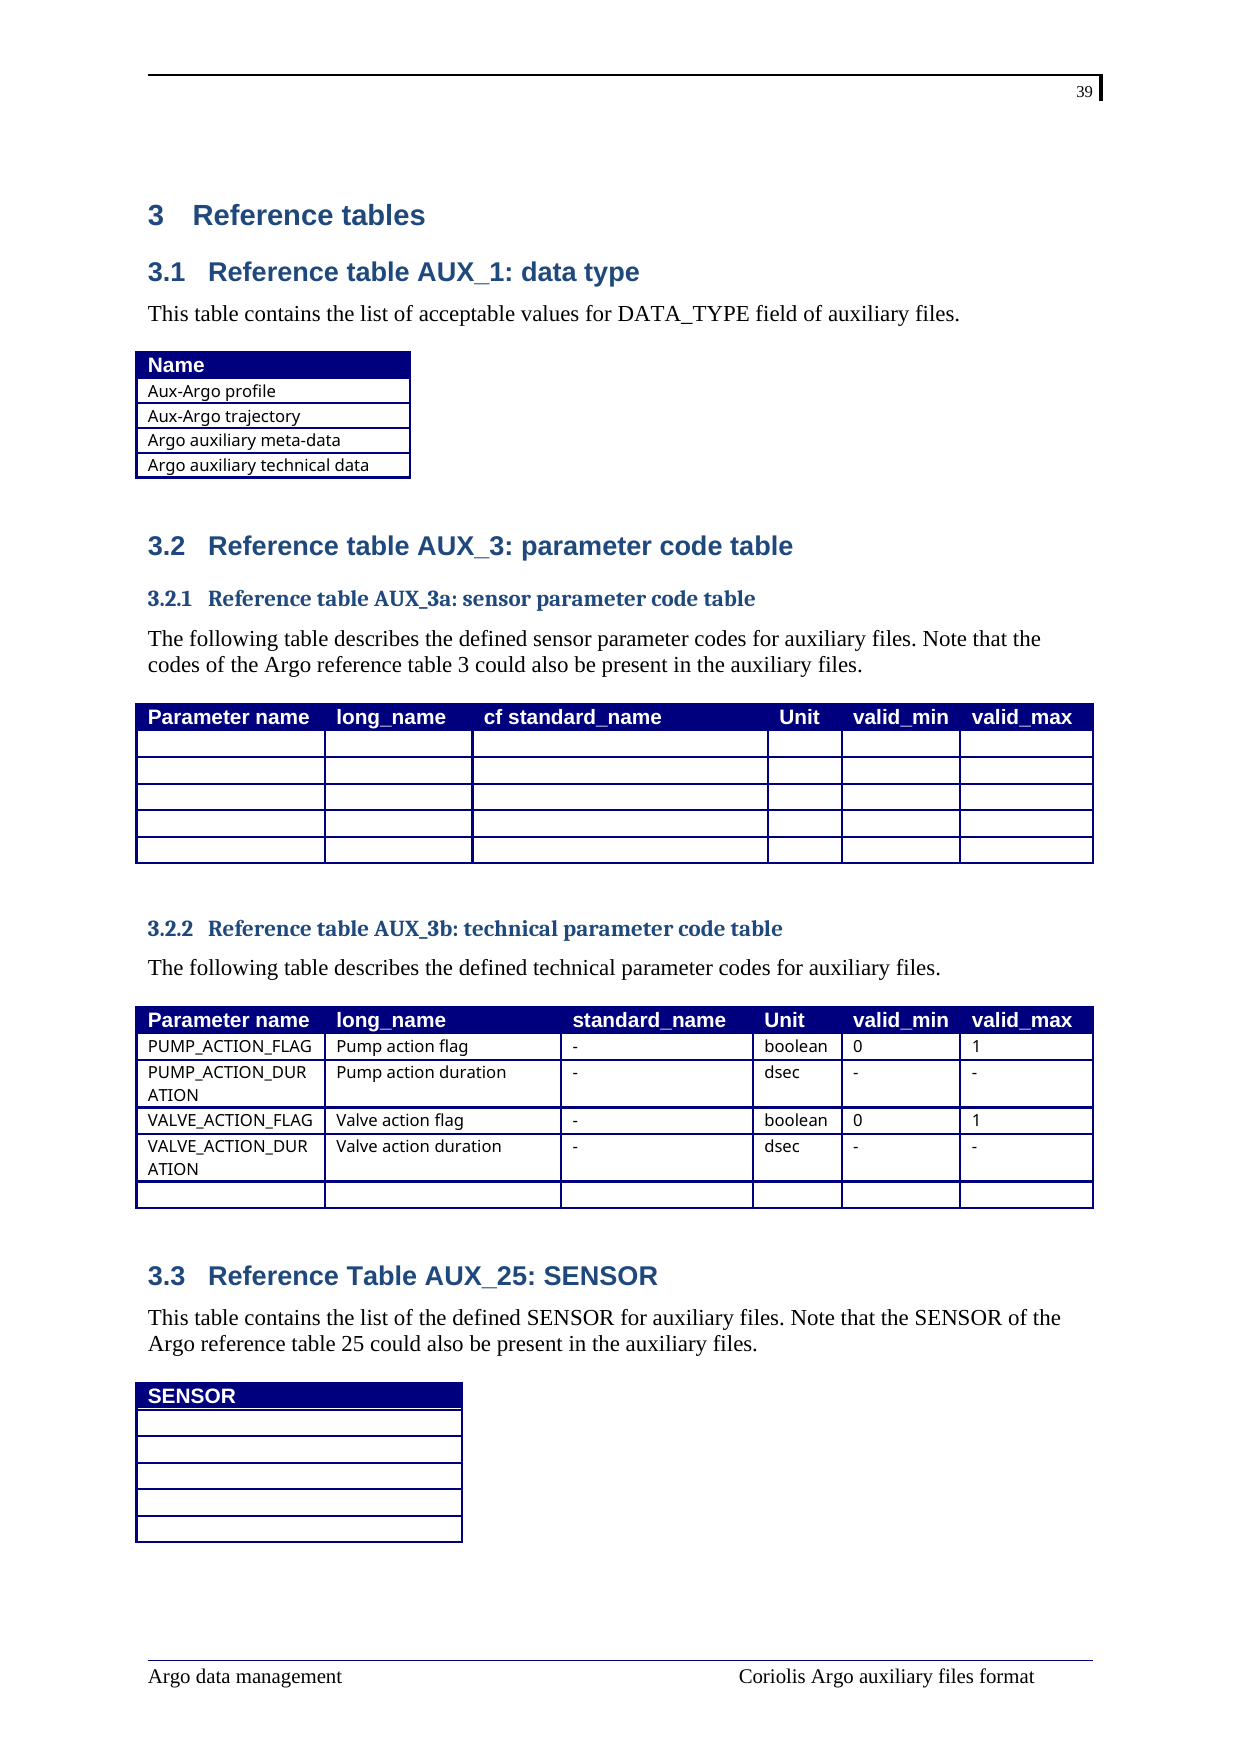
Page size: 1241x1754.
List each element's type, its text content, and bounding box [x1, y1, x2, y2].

table_cell [474, 731, 767, 756]
table_cell - [843, 1135, 959, 1180]
table_cell [769, 838, 841, 862]
table_cell [754, 1183, 841, 1207]
table_cell [474, 838, 767, 862]
table_cell [138, 1517, 461, 1541]
table_cell [138, 731, 324, 756]
table_cell [961, 1183, 1092, 1207]
table_cell Pump action duration [326, 1061, 560, 1106]
table_cell [326, 758, 471, 782]
table_header Parameter name [138, 705, 324, 729]
table_cell [138, 811, 324, 836]
table_cell [326, 1183, 560, 1207]
subtitle Reference Table AUX_25: SENSOR [148, 1260, 1093, 1292]
table_cell Argo auxiliary technical data [138, 454, 409, 476]
table_cell Pump action flag [326, 1034, 560, 1059]
table_cell [961, 785, 1092, 809]
table_cell boolean [754, 1034, 841, 1059]
table_cell PUMP_ACTION_FLAG [138, 1034, 324, 1059]
table_cell Valve action duration [326, 1135, 560, 1180]
table_header Name [138, 353, 409, 377]
text The following table describes the defined technical parameter codes for auxiliary files. [148, 954, 1093, 981]
table_cell [138, 758, 324, 782]
table_cell [843, 758, 959, 782]
table_cell - [961, 1135, 1092, 1180]
table_cell Aux-Argo trajectory [138, 404, 409, 427]
table_cell [474, 785, 767, 809]
table_cell PUMP_ACTION_DURATION [138, 1061, 324, 1106]
table_cell [138, 1490, 461, 1515]
table_header long_name [326, 705, 471, 729]
table_cell [843, 838, 959, 862]
table_cell - [843, 1061, 959, 1106]
table_cell - [961, 1061, 1092, 1106]
table_cell [843, 1183, 959, 1207]
table_cell [961, 838, 1092, 862]
text This table contains the list of the defined SENSOR for auxiliary files. Note that the SENSOR of the Argo reference table 25 could also be present in the auxiliary files. [148, 1304, 1093, 1357]
table_cell [769, 811, 841, 836]
table_cell 1 [961, 1109, 1092, 1133]
table_cell boolean [754, 1109, 841, 1133]
table_cell - [562, 1061, 752, 1106]
table_cell [843, 811, 959, 836]
table_cell [326, 811, 471, 836]
table_cell [843, 785, 959, 809]
table_header SENSOR [138, 1384, 461, 1408]
table_cell 0 [843, 1109, 959, 1133]
table_cell [961, 811, 1092, 836]
table_header valid_min [843, 705, 959, 729]
table_cell Argo auxiliary meta-data [138, 429, 409, 452]
table_cell [769, 731, 841, 756]
table_cell [138, 785, 324, 809]
table_cell - [562, 1135, 752, 1180]
table_header Unit [769, 705, 841, 729]
table_cell [961, 731, 1092, 756]
table_header Parameter name [138, 1008, 324, 1032]
table_header cf standard_name [474, 705, 767, 729]
table_cell [138, 1183, 324, 1207]
table_cell Aux-Argo profile [138, 379, 409, 402]
table_cell VALVE_ACTION_FLAG [138, 1109, 324, 1133]
table_cell [138, 1411, 461, 1435]
table_cell [326, 838, 471, 862]
table_cell dsec [754, 1061, 841, 1106]
table_cell - [562, 1109, 752, 1133]
table_cell 1 [961, 1034, 1092, 1059]
table_cell VALVE_ACTION_DURATION [138, 1135, 324, 1180]
table_cell [769, 758, 841, 782]
table_cell [138, 1437, 461, 1462]
table_cell Valve action flag [326, 1109, 560, 1133]
subtitle Reference table AUX_3a: sensor parameter code table [148, 586, 1093, 612]
table_cell [843, 731, 959, 756]
table_cell dsec [754, 1135, 841, 1180]
subtitle Reference tables [148, 198, 1093, 231]
subtitle Reference table AUX_3b: technical parameter code table [148, 916, 1093, 942]
table_cell [474, 811, 767, 836]
table_cell [769, 785, 841, 809]
subtitle Reference table AUX_3: parameter code table [148, 530, 1093, 561]
table_header valid_max [961, 705, 1092, 729]
table_header Unit [754, 1008, 841, 1032]
table_cell [961, 758, 1092, 782]
table_cell [326, 785, 471, 809]
table_cell [474, 758, 767, 782]
subtitle Reference table AUX_1: data type [148, 256, 1093, 287]
table_header valid_max [961, 1008, 1092, 1032]
table_header long_name [326, 1008, 560, 1032]
table_header valid_min [843, 1008, 959, 1032]
table_cell - [562, 1034, 752, 1059]
table_cell 0 [843, 1034, 959, 1059]
table_cell [138, 838, 324, 862]
text This table contains the list of acceptable values for DATA_TYPE field of auxiliary files. [148, 300, 1093, 326]
table_cell [326, 731, 471, 756]
table_cell [562, 1183, 752, 1207]
text The following table describes the defined sensor parameter codes for auxiliary files. Note that the codes of the Argo reference table 3 could also be present in the auxiliary files. [148, 625, 1093, 678]
table_cell [138, 1464, 461, 1488]
table_header standard_name [562, 1008, 752, 1032]
